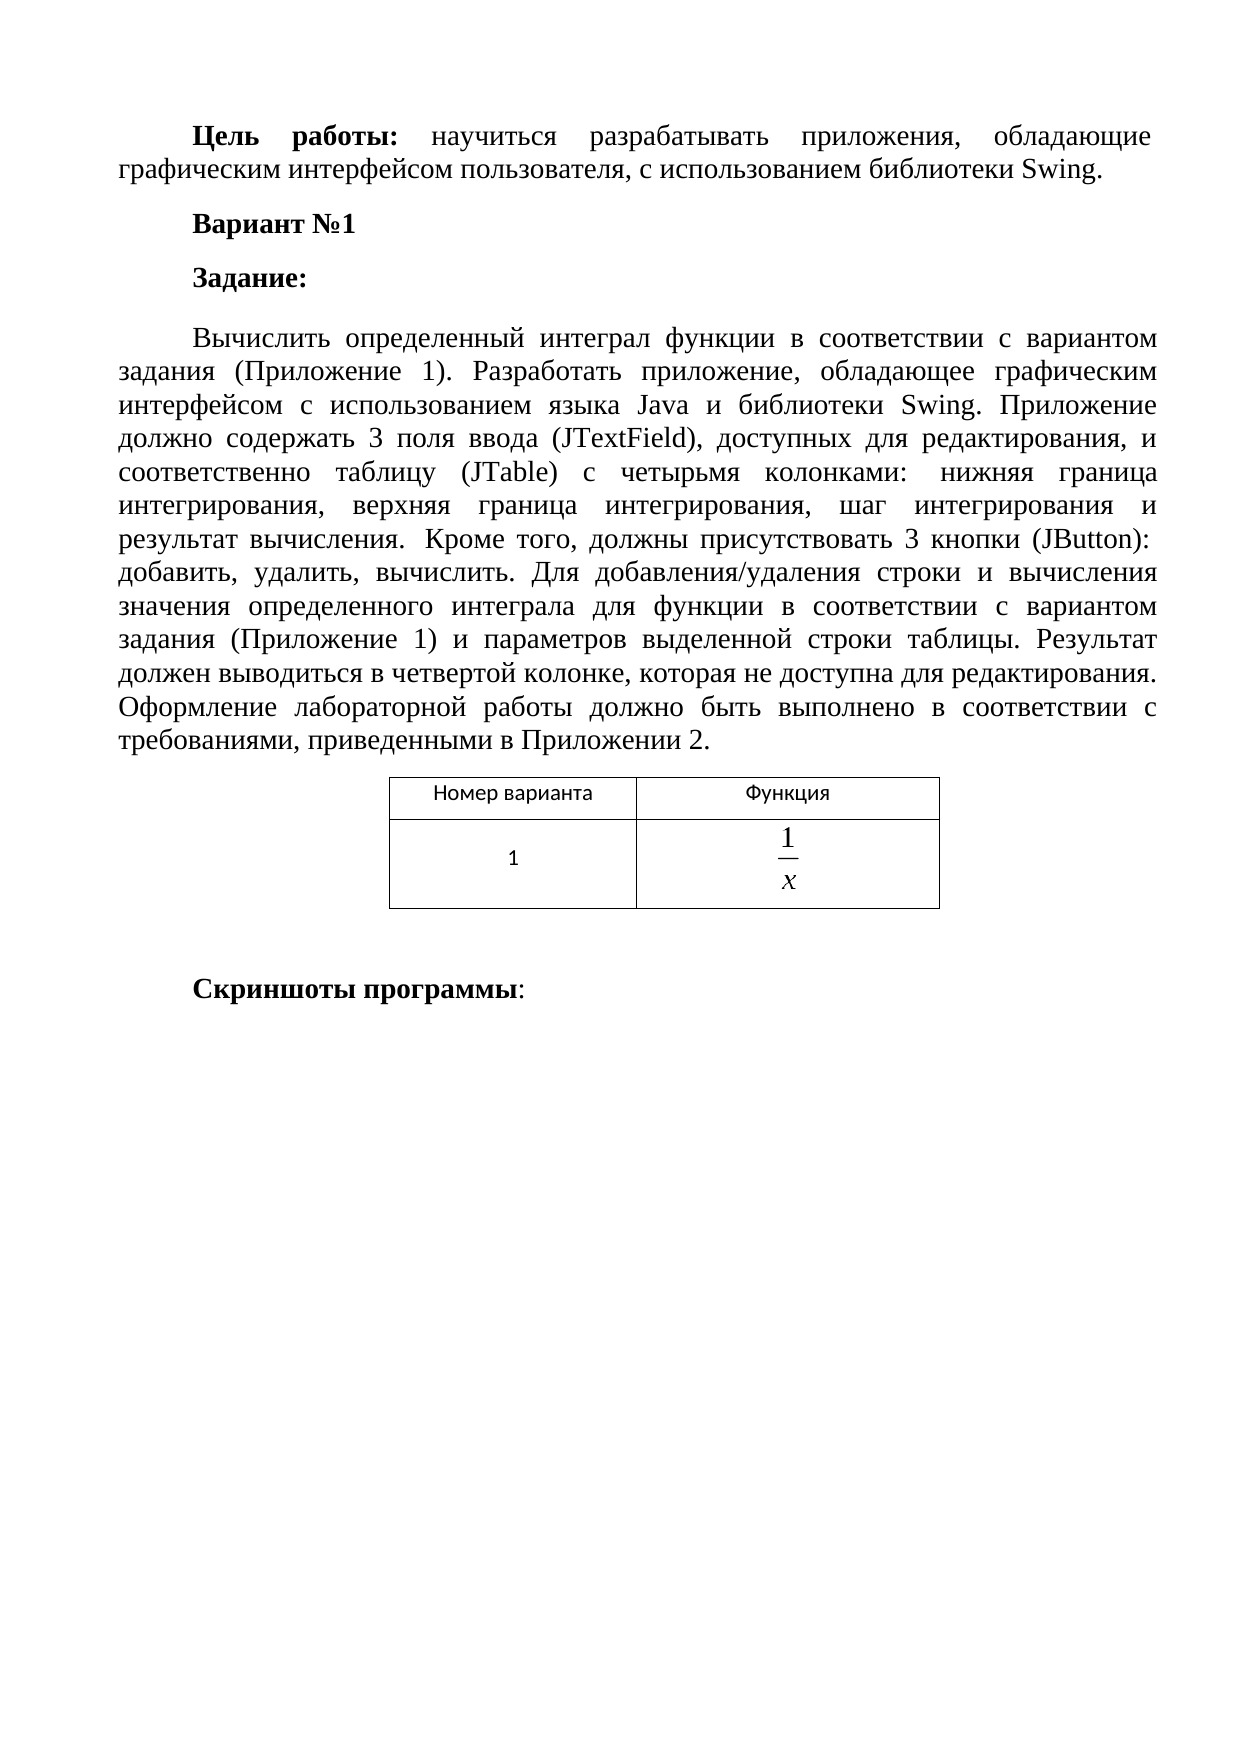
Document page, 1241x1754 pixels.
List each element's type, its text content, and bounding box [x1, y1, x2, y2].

text Скриншоты программы: [118, 971, 1152, 1005]
text Вычислить определенный интеграл функции в соответствии с вариантом задания (Приложение 1). Разработать приложение, обладающее графическим интерфейсом с использованием языка Java и библиотеки Swing. Приложение должно содержать 3 поля ввода (JTextField), доступных для редактирования, и соответственно таблицу (JTable) с четырьмя колонками: нижняя граница интегрирования, верхняя граница интегрирования, шаг интегрирования и результат вычисления. Кроме того, должны присутствовать 3 кнопки (JButton): добавить, удалить, вычислить. Для добавления/удаления строки и вычисления значения определенного интеграла для функции в соответствии с вариантом задания (Приложение 1) и параметров выделенной строки таблицы. Результат должен выводиться в четвертой колонке, которая не доступна для редактирования. Оформление лабораторной работы должно быть выполнено в соответствии с требованиями, приведенными в Приложении 2. [118, 320, 1158, 756]
table_header Номер варианта [390, 778, 636, 819]
table_cell 1 [390, 820, 636, 908]
text Вариант №1 [118, 206, 1152, 239]
text Задание: [118, 260, 1152, 294]
table_header Функция [637, 778, 939, 819]
text Цель работы: научиться разрабатывать приложения, обладающие графическим интерфейсом пользователя, с использованием библиотеки Swing. [118, 118, 1152, 185]
table_cell [637, 820, 939, 908]
